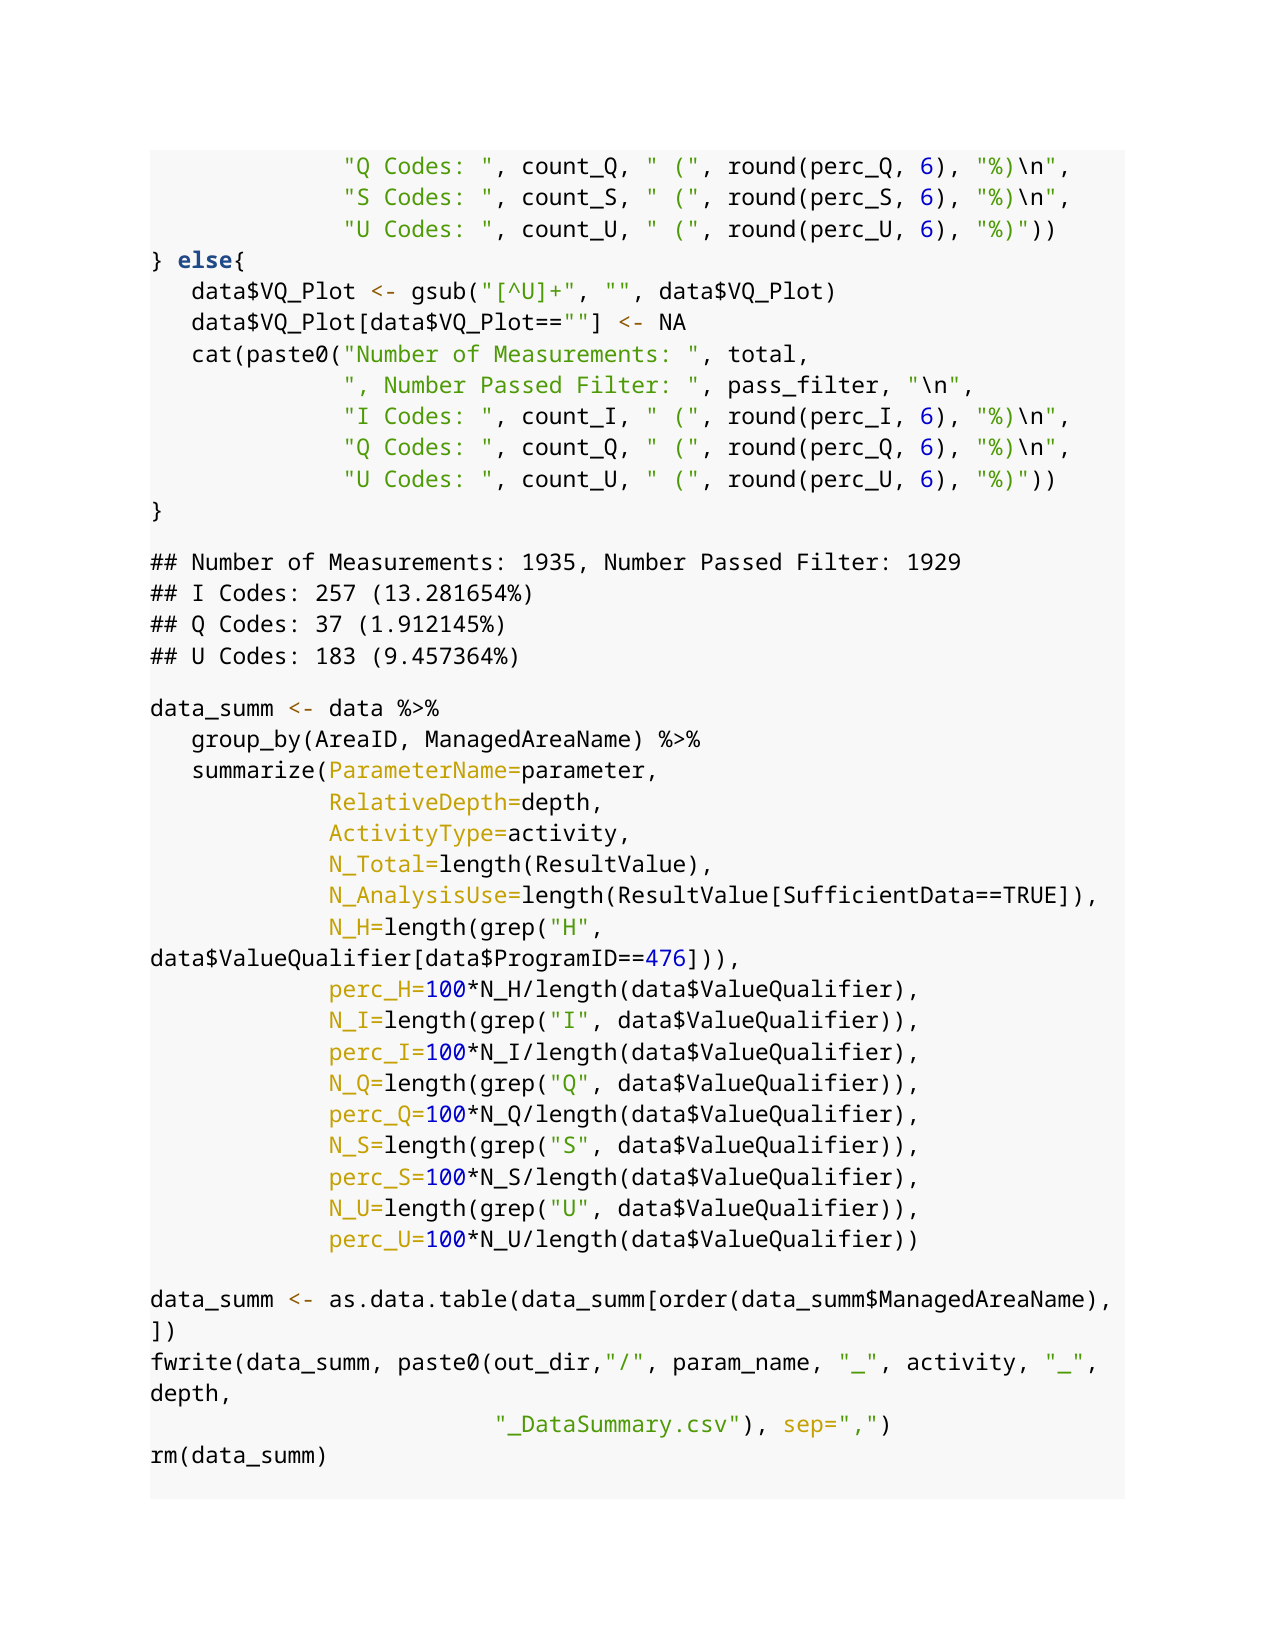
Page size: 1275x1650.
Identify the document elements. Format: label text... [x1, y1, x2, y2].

text ## Number of Measurements: 1935, Number Passed Filter: 1929 ## I Codes: 257 (13.281654%) ## Q Codes: 37 (1.912145%) ## U Codes: 183 (9.457364%) [150, 546, 1125, 671]
